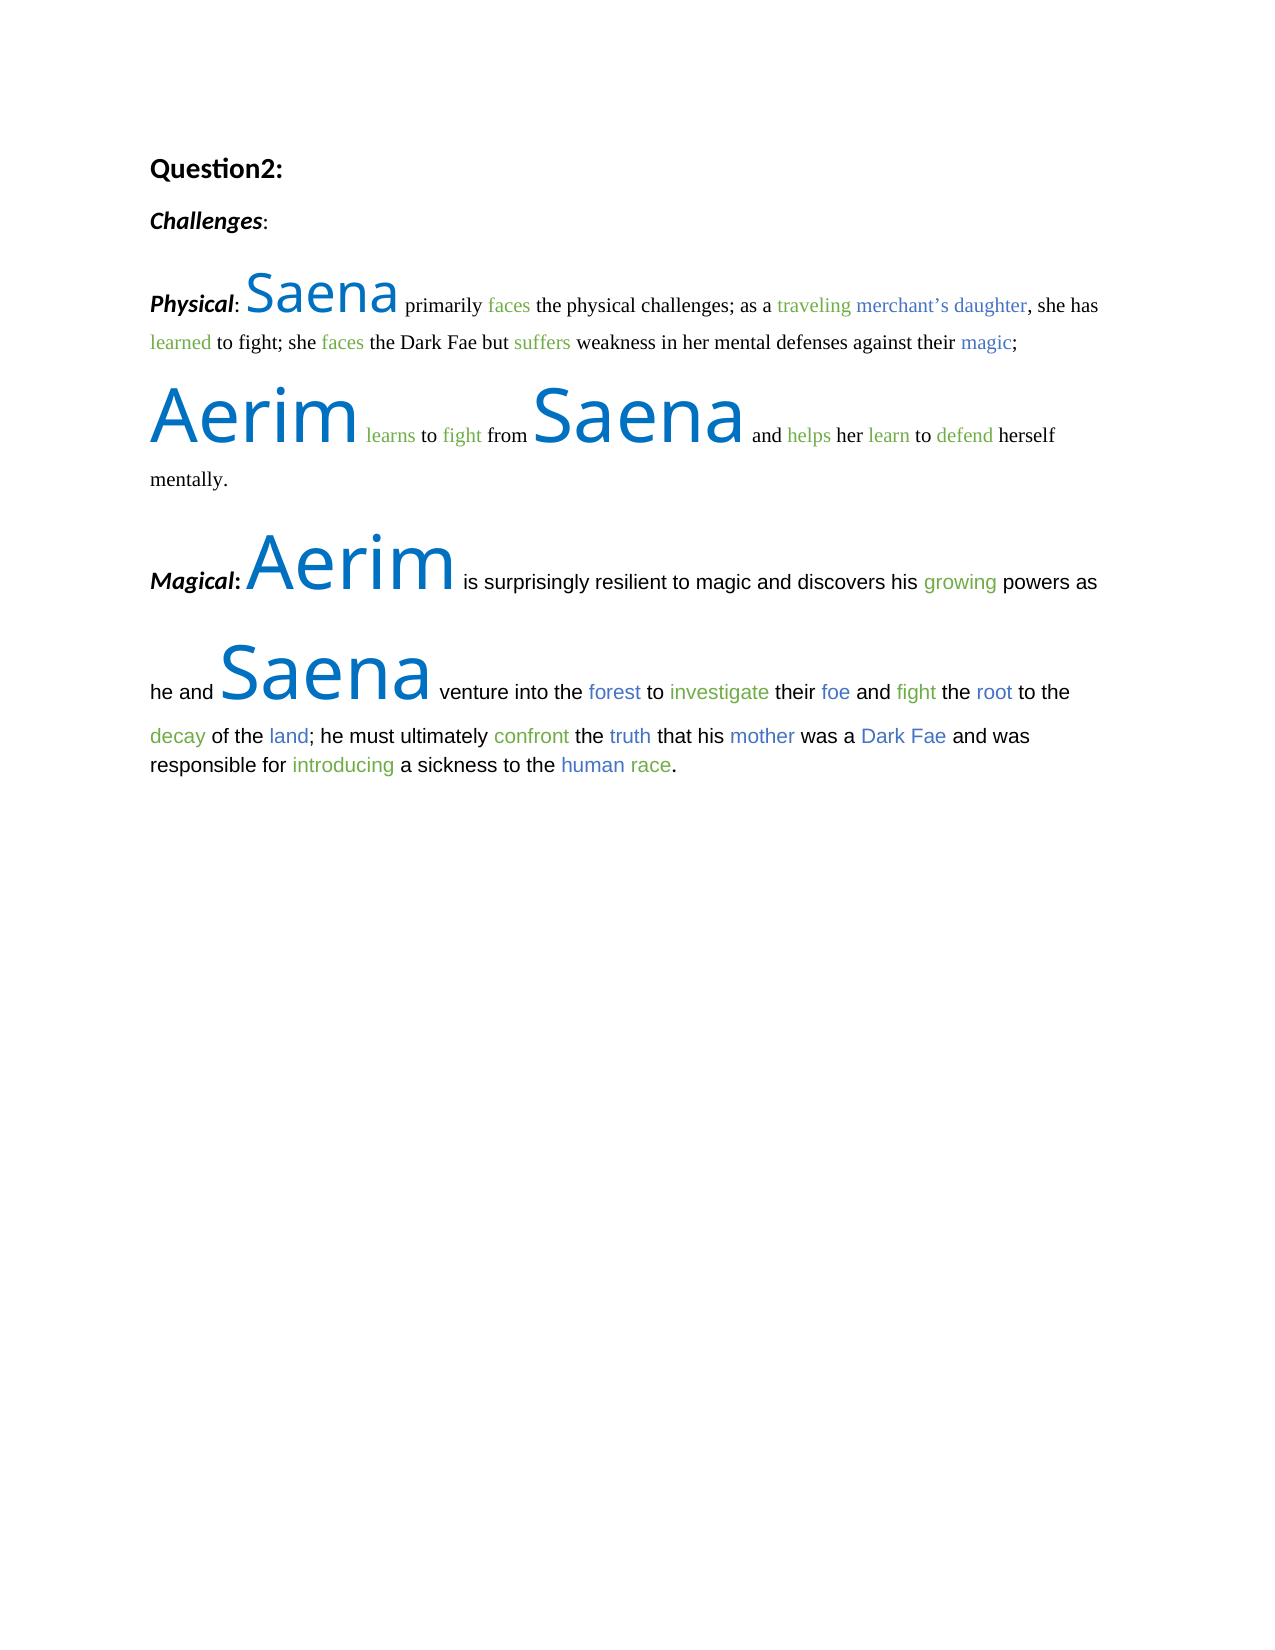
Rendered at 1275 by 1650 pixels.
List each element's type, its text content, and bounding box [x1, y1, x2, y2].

text Magical: Aerim is surprisingly resilient to magic and discovers his growing powers as he and Saena venture into the forest to investigate their foe and fight the root to the decay of the land; he must ultimately confront the truth that his mother was a Dark Fae and was responsible for introducing a sickness to the human race. [150, 509, 1125, 778]
text Question2: [150, 150, 1125, 186]
text Challenges: [150, 205, 1125, 236]
text Physical: Saena primarily faces the physical challenges; as a traveling merchant’s daughter, she has learned to fight; she faces the Dark Fae but suffers weakness in her mental defenses against their magic; Aerim learns to fight from Saena and helps her learn to defend herself mentally. [150, 255, 1125, 491]
